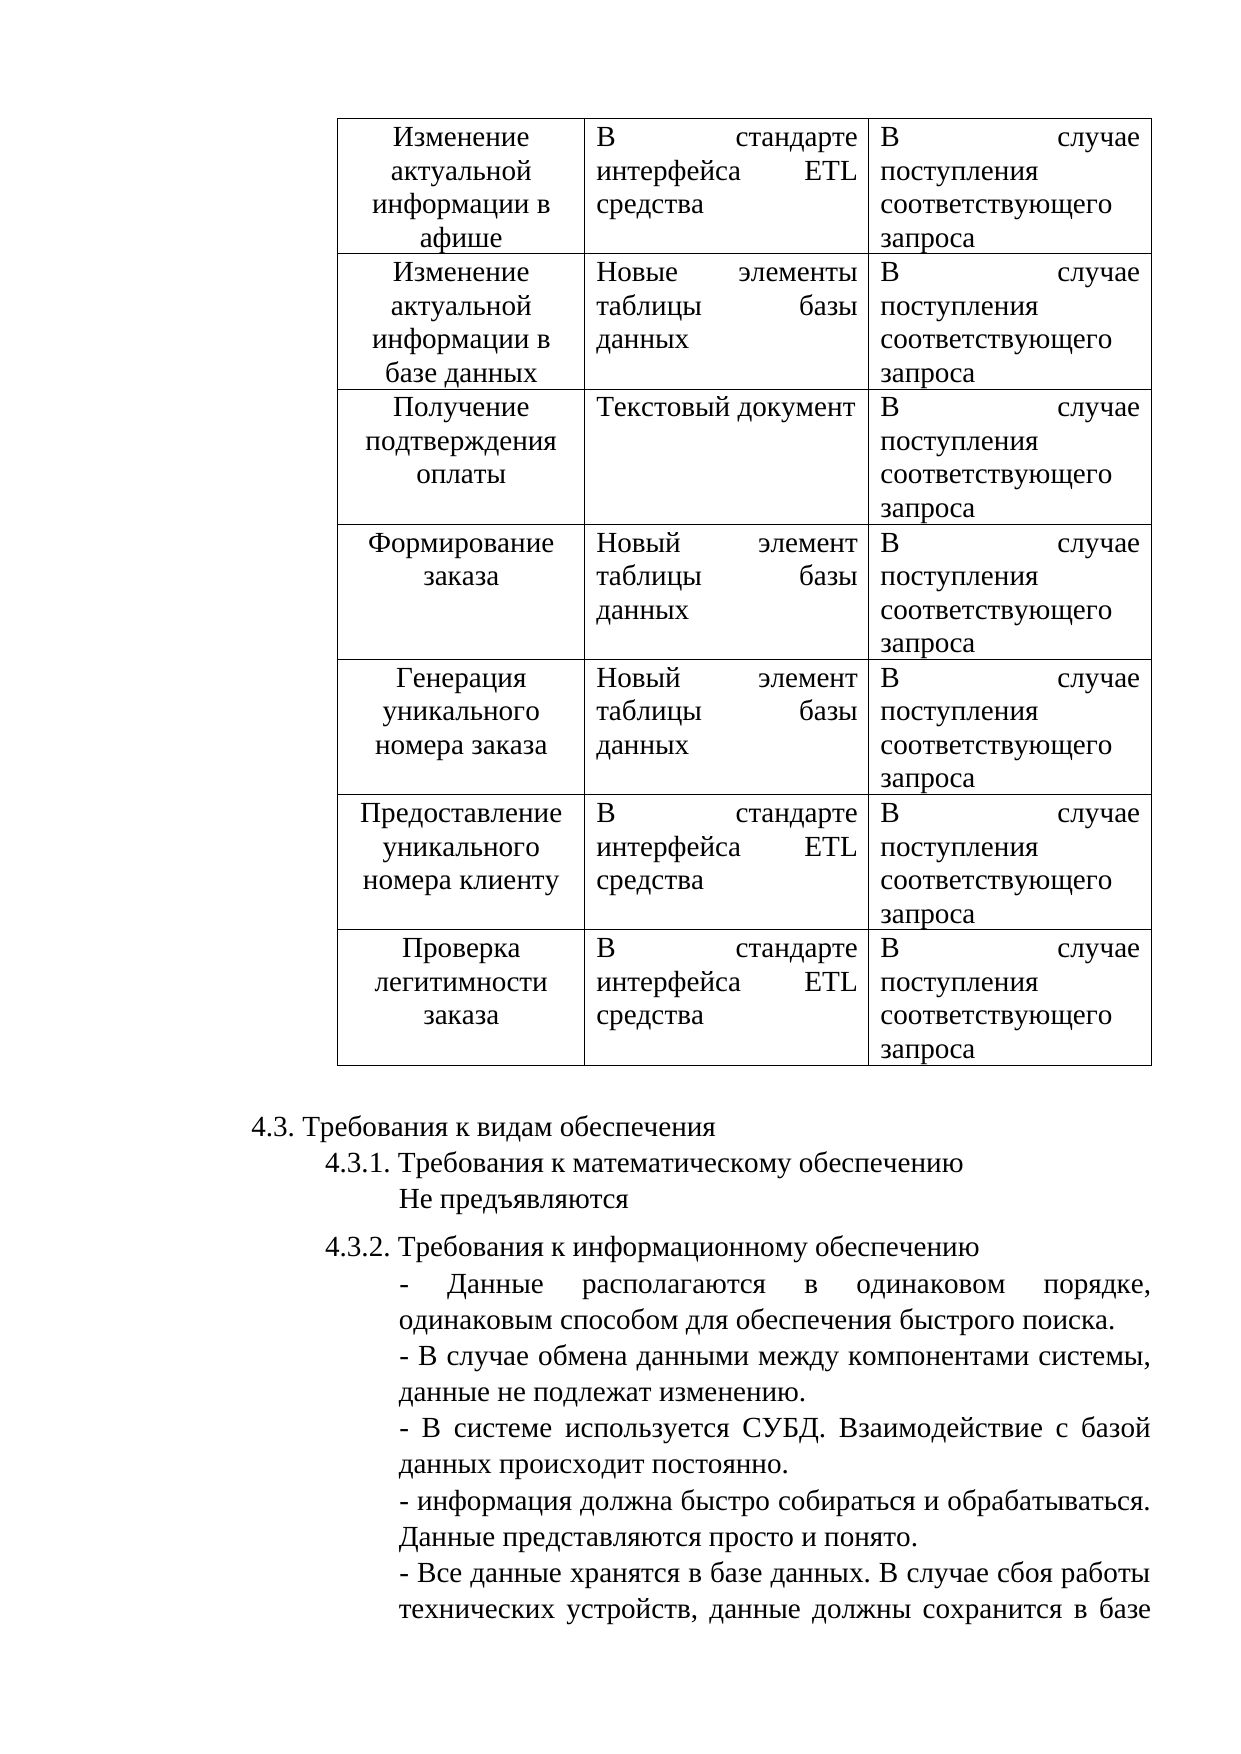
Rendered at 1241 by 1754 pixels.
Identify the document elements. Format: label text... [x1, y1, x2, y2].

table_cell В случае поступления соответствующего запроса [869, 930, 1151, 1064]
text Не предъявляются [177, 1181, 1152, 1214]
table_cell В случае поступления соответствующего запроса [869, 119, 1151, 253]
table_cell Предоставление уникального номера клиенту [338, 795, 584, 929]
text - В случае обмена данными между компонентами системы, данные не подлежат изменению. [398, 1338, 1152, 1408]
table_cell Новый элемент таблицы базы данных [585, 660, 868, 794]
table_cell Изменение актуальной информации в базе данных [338, 254, 584, 388]
table_cell В стандарте интерфейса ETL средства [585, 119, 868, 253]
table_cell Проверка легитимности заказа [338, 930, 584, 1064]
table_cell Новые элементы таблицы базы данных [585, 254, 868, 388]
table_cell Формирование заказа [338, 525, 584, 659]
table_cell В случае поступления соответствующего запроса [869, 390, 1151, 524]
table_cell В стандарте интерфейса ETL средства [585, 795, 868, 929]
table_cell Новый элемент таблицы базы данных [585, 525, 868, 659]
text - информация должна быстро собираться и обрабатываться. Данные представляются просто и понято. [398, 1483, 1152, 1552]
table_cell В случае поступления соответствующего запроса [869, 660, 1151, 794]
text 4.3.1. Требования к математическому обеспечению [177, 1145, 1152, 1178]
table_cell Генерация уникального номера заказа [338, 660, 584, 794]
text - Данные располагаются в одинаковом порядке, одинаковым способом для обеспечения быстрого поиска. [398, 1266, 1152, 1335]
table_cell Получение подтверждения оплаты [338, 390, 584, 524]
text 4.3. Требования к видам обеспечения [177, 1109, 1152, 1142]
table_cell В случае поступления соответствующего запроса [869, 795, 1151, 929]
table_cell В случае поступления соответствующего запроса [869, 254, 1151, 388]
text 4.3.2. Требования к информационному обеспечению [177, 1229, 1152, 1263]
table_cell В стандарте интерфейса ETL средства [585, 930, 868, 1064]
text - В системе используется СУБД. Взаимодействие с базой данных происходит постоянно. [398, 1410, 1152, 1480]
table_cell Изменение актуальной информации в афише [338, 119, 584, 253]
table_cell Текстовый документ [585, 390, 868, 524]
table_cell В случае поступления соответствующего запроса [869, 525, 1151, 659]
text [398, 1555, 1152, 1624]
